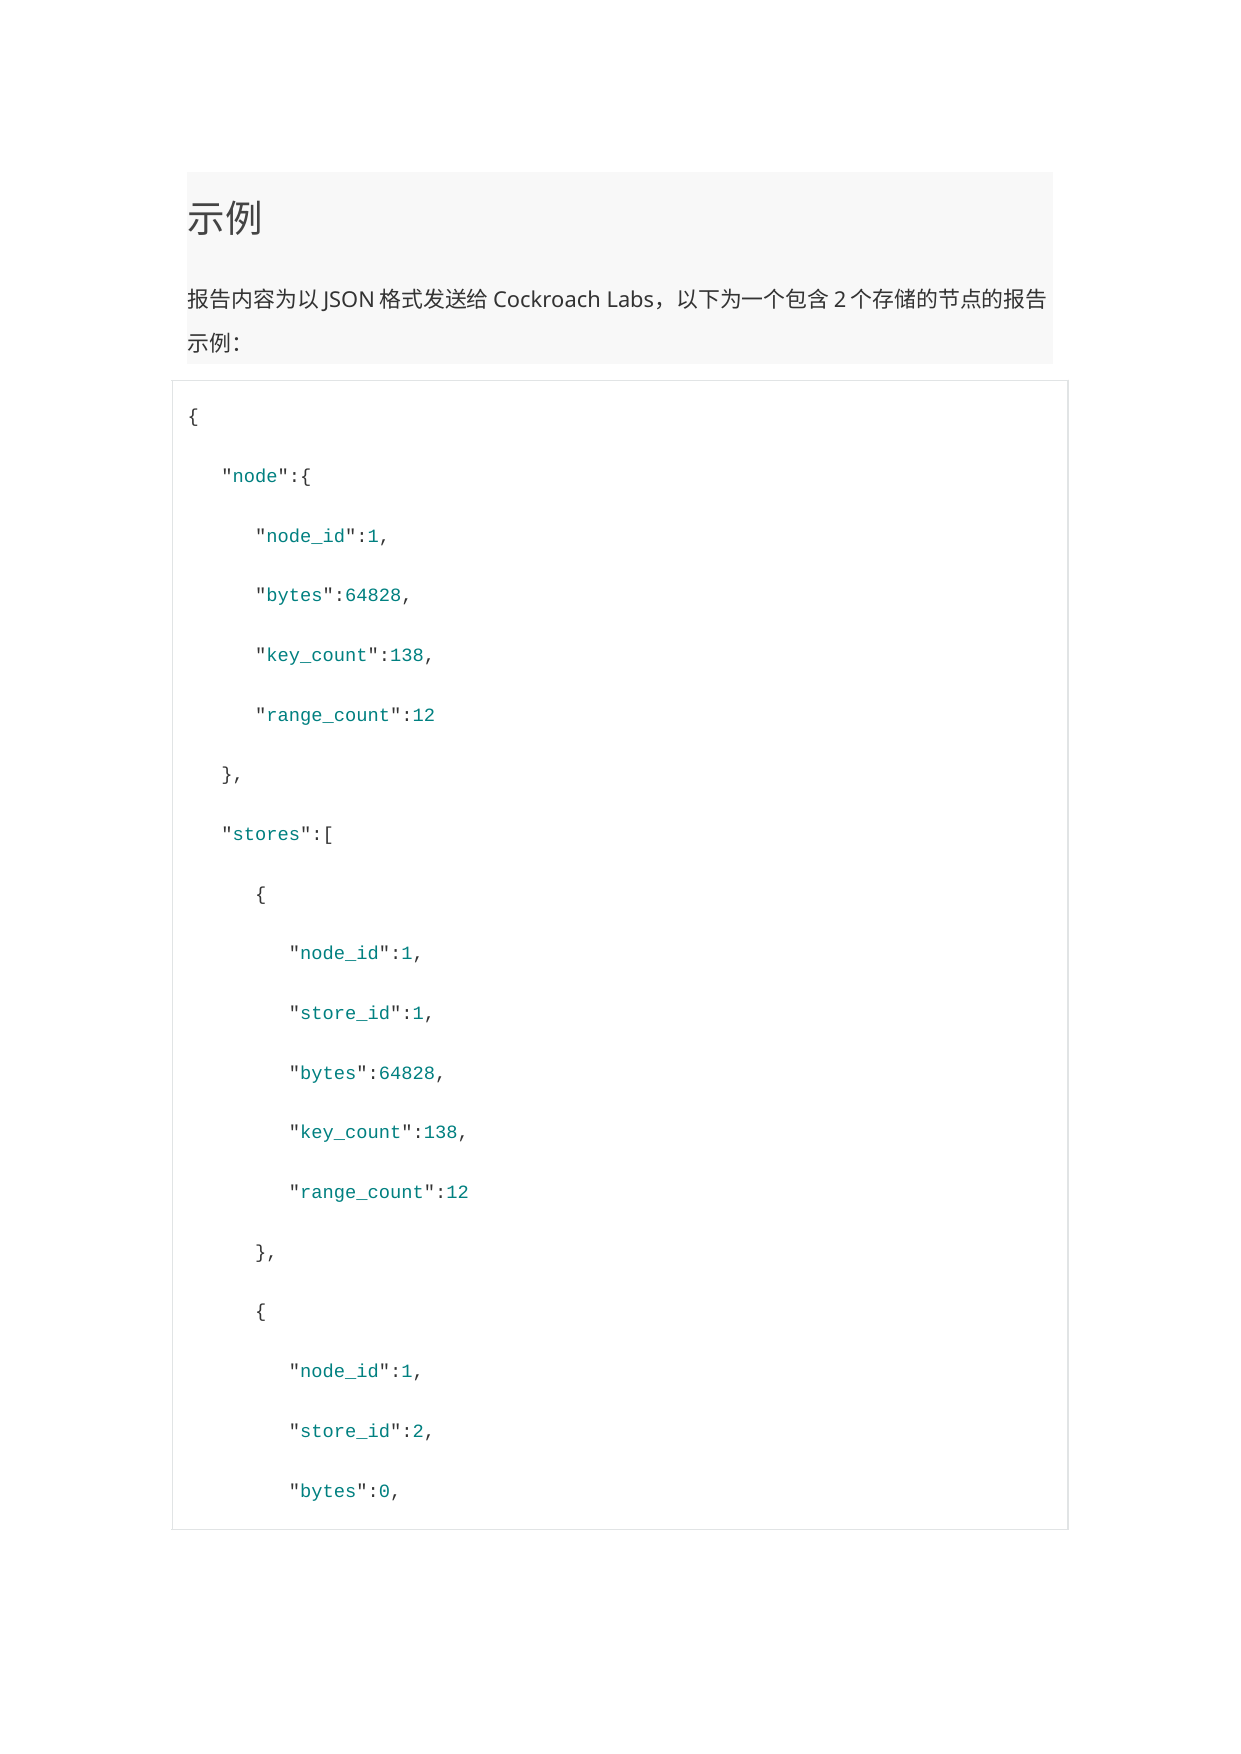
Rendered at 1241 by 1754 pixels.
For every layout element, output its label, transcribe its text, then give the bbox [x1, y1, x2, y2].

text "stores":[ [173, 797, 1067, 857]
text "key_count":138, [173, 1096, 1067, 1155]
text }, [173, 738, 1067, 797]
text 报告内容为以JSON格式发送给Cockroach Labs，以下为一个包含2个存储的节点的报告示例： [187, 276, 1053, 364]
text { [173, 1275, 1067, 1334]
text "range_count":12 [173, 1155, 1067, 1215]
text "store_id":2, [173, 1394, 1067, 1454]
text "range_count":12 [173, 678, 1067, 738]
text "bytes":0, [173, 1454, 1067, 1529]
text "node_id":1, [173, 1334, 1067, 1394]
text "store_id":1, [173, 976, 1067, 1036]
text "bytes":64828, [173, 1036, 1067, 1096]
text { [173, 857, 1067, 917]
text "key_count":138, [173, 618, 1067, 678]
text "node":{ [173, 439, 1067, 499]
text { [173, 381, 1067, 439]
text "node_id":1, [173, 917, 1067, 976]
text "node_id":1, [173, 499, 1067, 558]
text 示例 [187, 172, 1053, 260]
text "bytes":64828, [173, 558, 1067, 618]
text }, [173, 1215, 1067, 1275]
